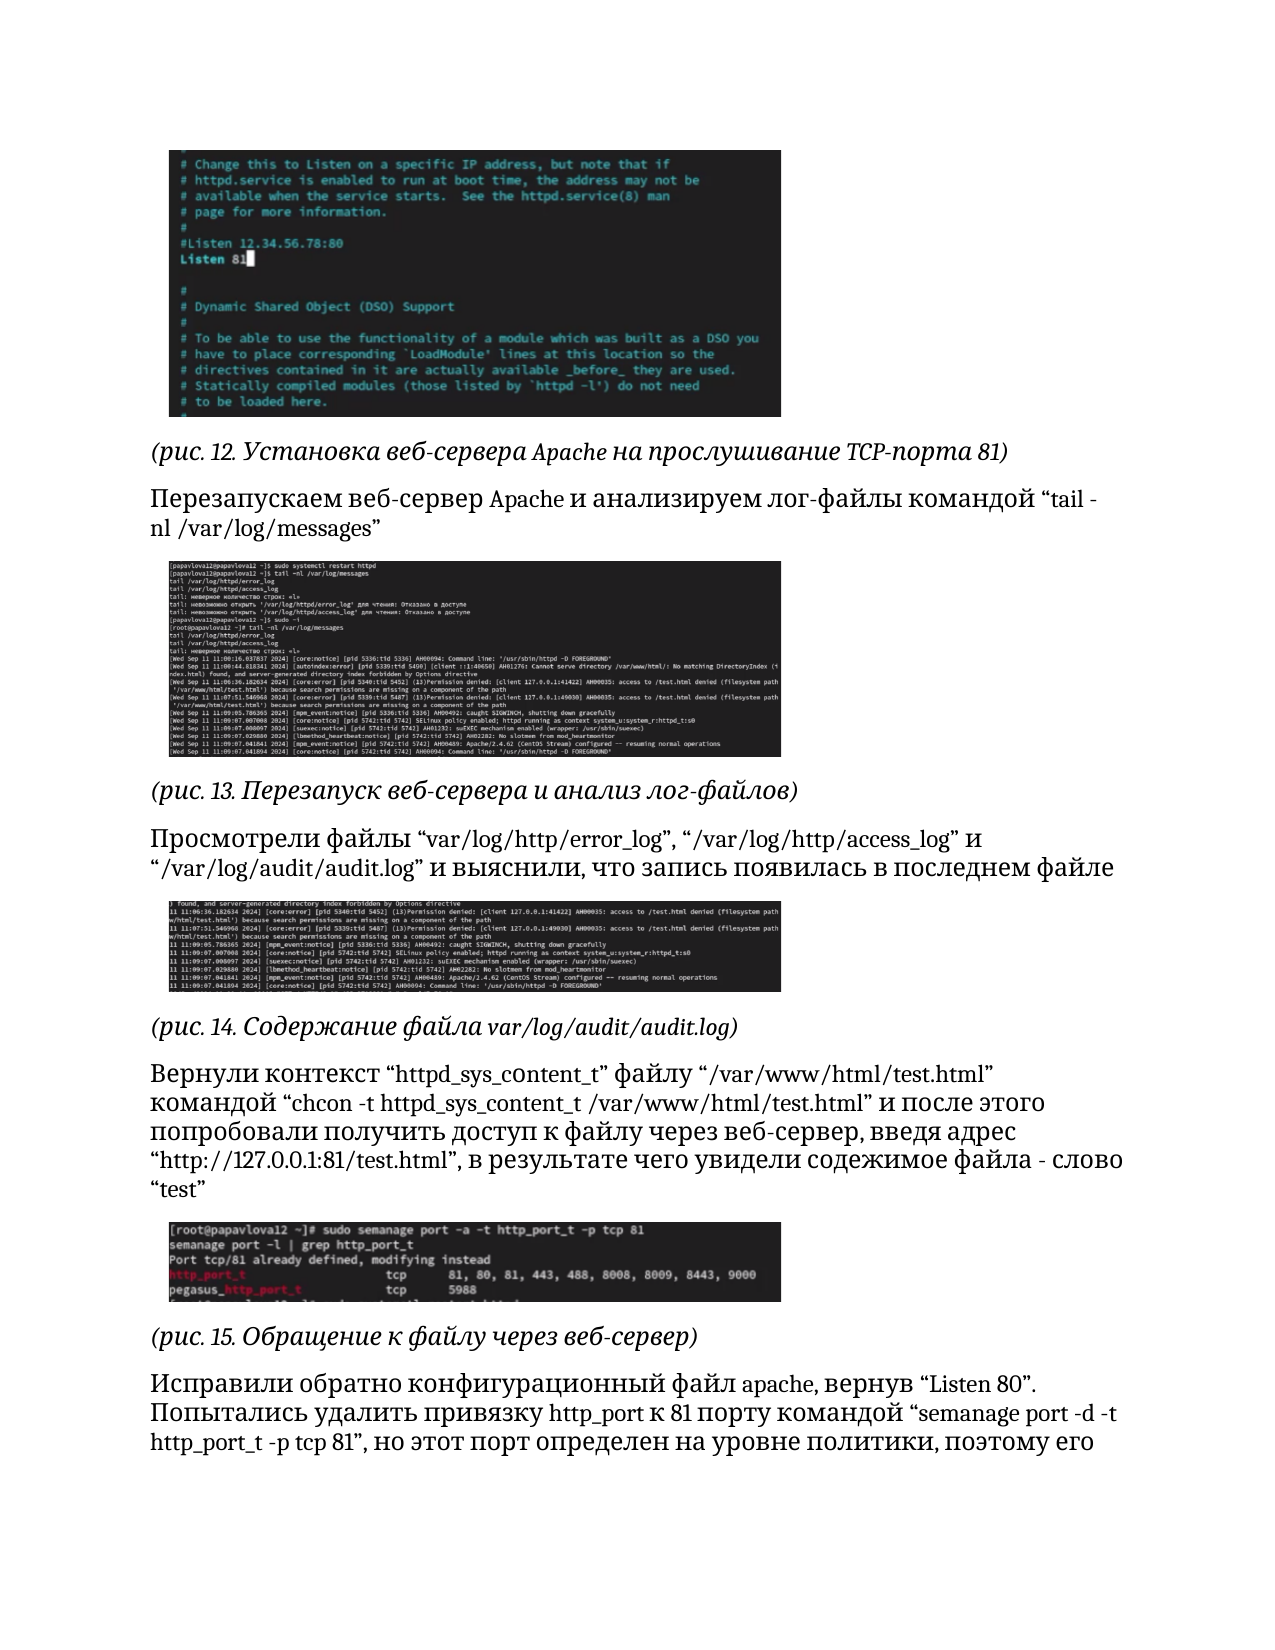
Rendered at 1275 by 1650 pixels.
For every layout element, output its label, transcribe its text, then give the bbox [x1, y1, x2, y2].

text Вернули контекст “httpd_sys_cоntent_t” файлу “/var/www/html/test.html” командой “chcon -t httpd_sys_content_t /var/www/html/test.html” и после этого попробовали получить доступ к файлу через веб-сервер, введя адрес “http://127.0.0.1:81/test.html”, в результате чего увидели содежимое файла - слово “test” [150, 1060, 1125, 1204]
text (рис. 12. Установка веб-сервера Apache на прослушивание TCP-порта 81) [150, 438, 1125, 467]
text (рис. 14. Содержание файла var/log/audit/audit.log) [150, 1013, 1125, 1041]
text Просмотрели файлы “var/log/http/error_log”, “/var/log/http/access_log” и “/var/log/audit/audit.log” и выяснили, что запись появилась в последнем файле [150, 825, 1125, 882]
picture [168, 901, 782, 992]
picture [168, 561, 782, 757]
text (рис. 15. Обращение к файлу через веб-сервер) [150, 1323, 1125, 1352]
picture [168, 150, 782, 417]
text Перезапускаем веб-сервер Apache и анализируем лог-файлы командой “tail -nl /var/log/messages” [150, 485, 1125, 543]
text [150, 1370, 1125, 1457]
text (рис. 13. Перезапуск веб-сервера и анализ лог-файлов) [150, 777, 1125, 806]
picture [168, 1222, 782, 1302]
